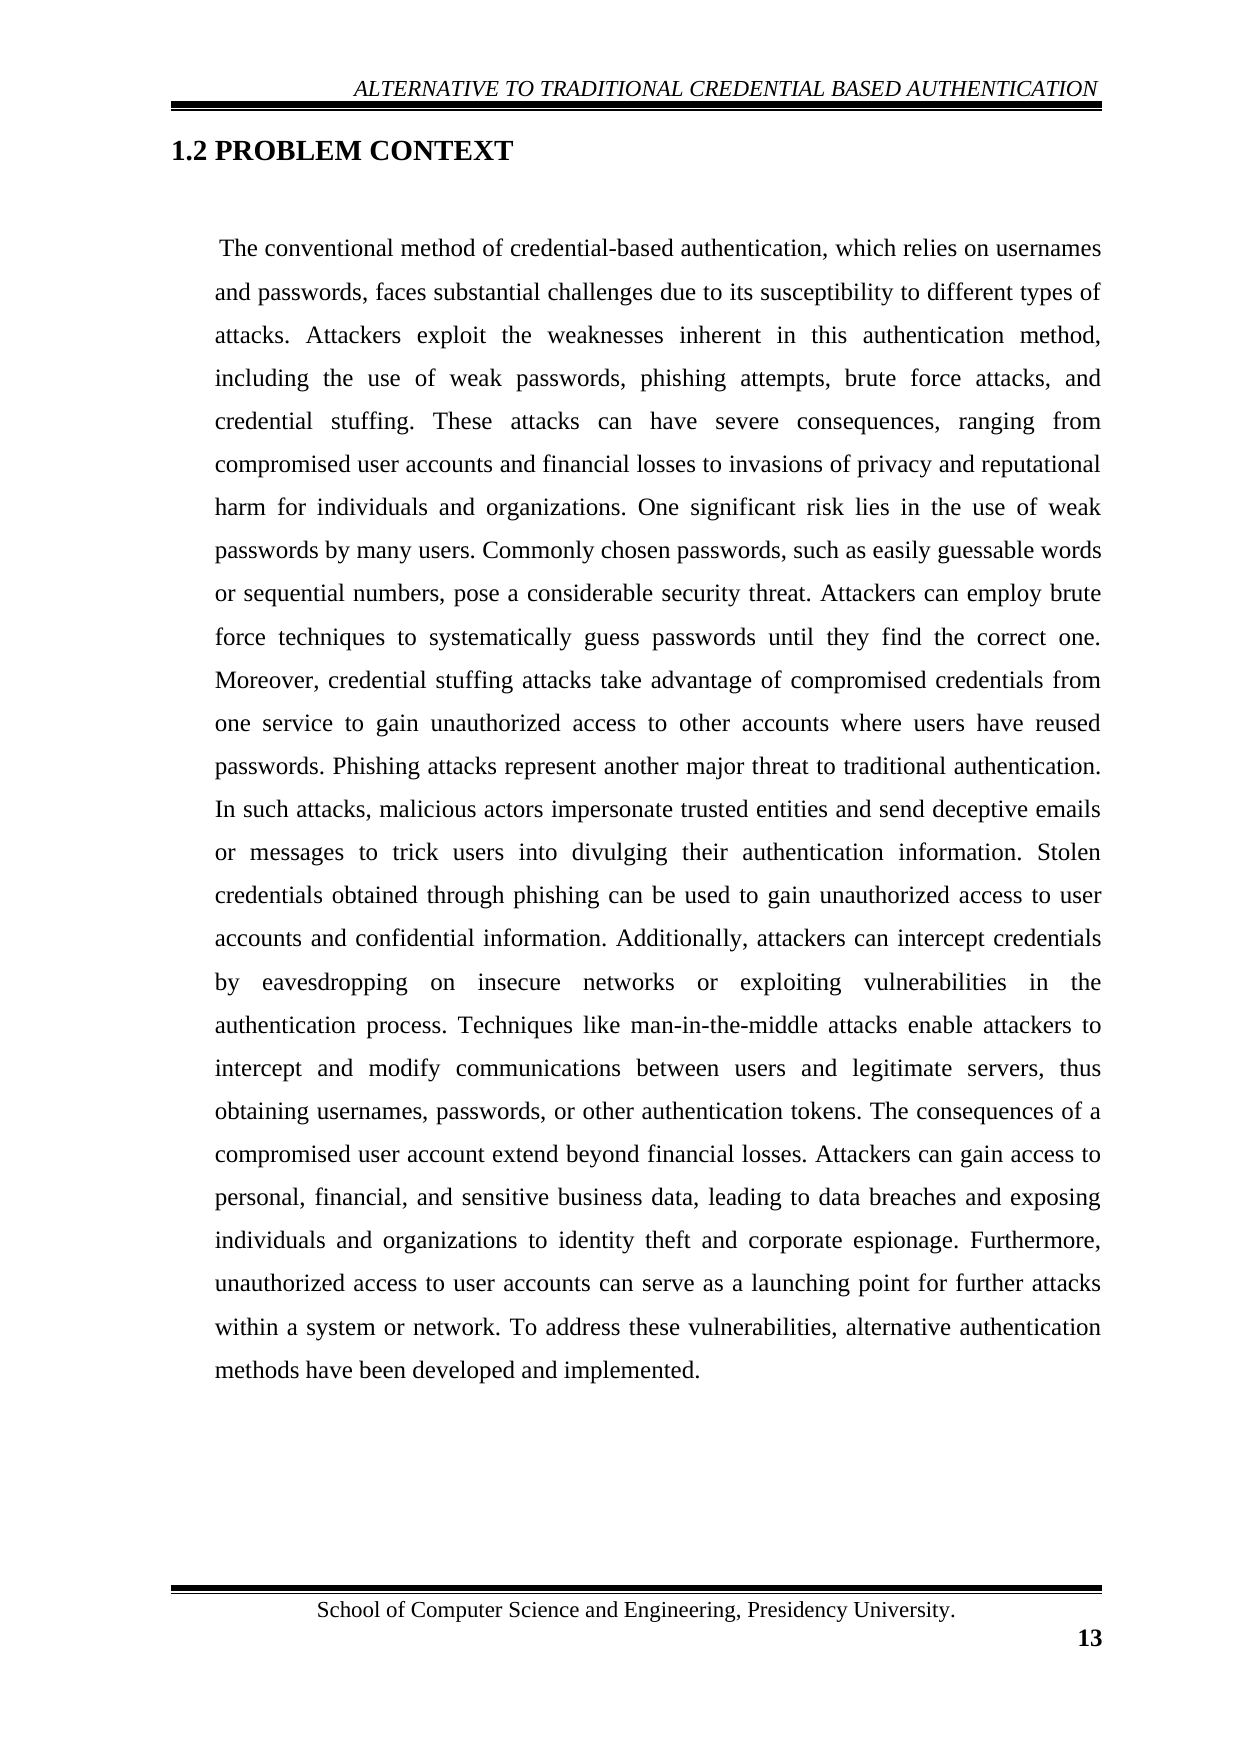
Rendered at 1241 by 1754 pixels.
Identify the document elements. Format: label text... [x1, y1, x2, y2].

list The conventional method of credential-based authentication, which relies on usernames and passwords, faces substantial challenges due to its susceptibility to different types of attacks. Attackers exploit the weaknesses inherent in this authentication method, including the use of weak passwords, phishing attempts, brute force attacks, and credential stuffing. These attacks can have severe consequences, ranging from compromised user accounts and financial losses to invasions of privacy and reputational harm for individuals and organizations. One significant risk lies in the use of weak passwords by many users. Commonly chosen passwords, such as easily guessable words or sequential numbers, pose a considerable security threat. Attackers can employ brute force techniques to systematically guess passwords until they find the correct one. Moreover, credential stuffing attacks take advantage of compromised credentials from one service to gain unauthorized access to other accounts where users have reused passwords. Phishing attacks represent another major threat to traditional authentication. In such attacks, malicious actors impersonate trusted entities and send deceptive emails or messages to trick users into divulging their authentication information. Stolen credentials obtained through phishing can be used to gain unauthorized access to user accounts and confidential information. Additionally, attackers can intercept credentials by eavesdropping on insecure networks or exploiting vulnerabilities in the authentication process. Techniques like man-in-the-middle attacks enable attackers to intercept and modify communications between users and legitimate servers, thus obtaining usernames, passwords, or other authentication tokens. The consequences of a compromised user account extend beyond financial losses. Attackers can gain access to personal, financial, and sensitive business data, leading to data breaches and exposing individuals and organizations to identity theft and corporate espionage. Furthermore, unauthorized access to user accounts can serve as a launching point for further attacks within a system or network. To address these vulnerabilities, alternative authentication methods have been developed and implemented. [139, 233, 1102, 1383]
text 1.2 PROBLEM CONTEXT [171, 133, 1102, 166]
